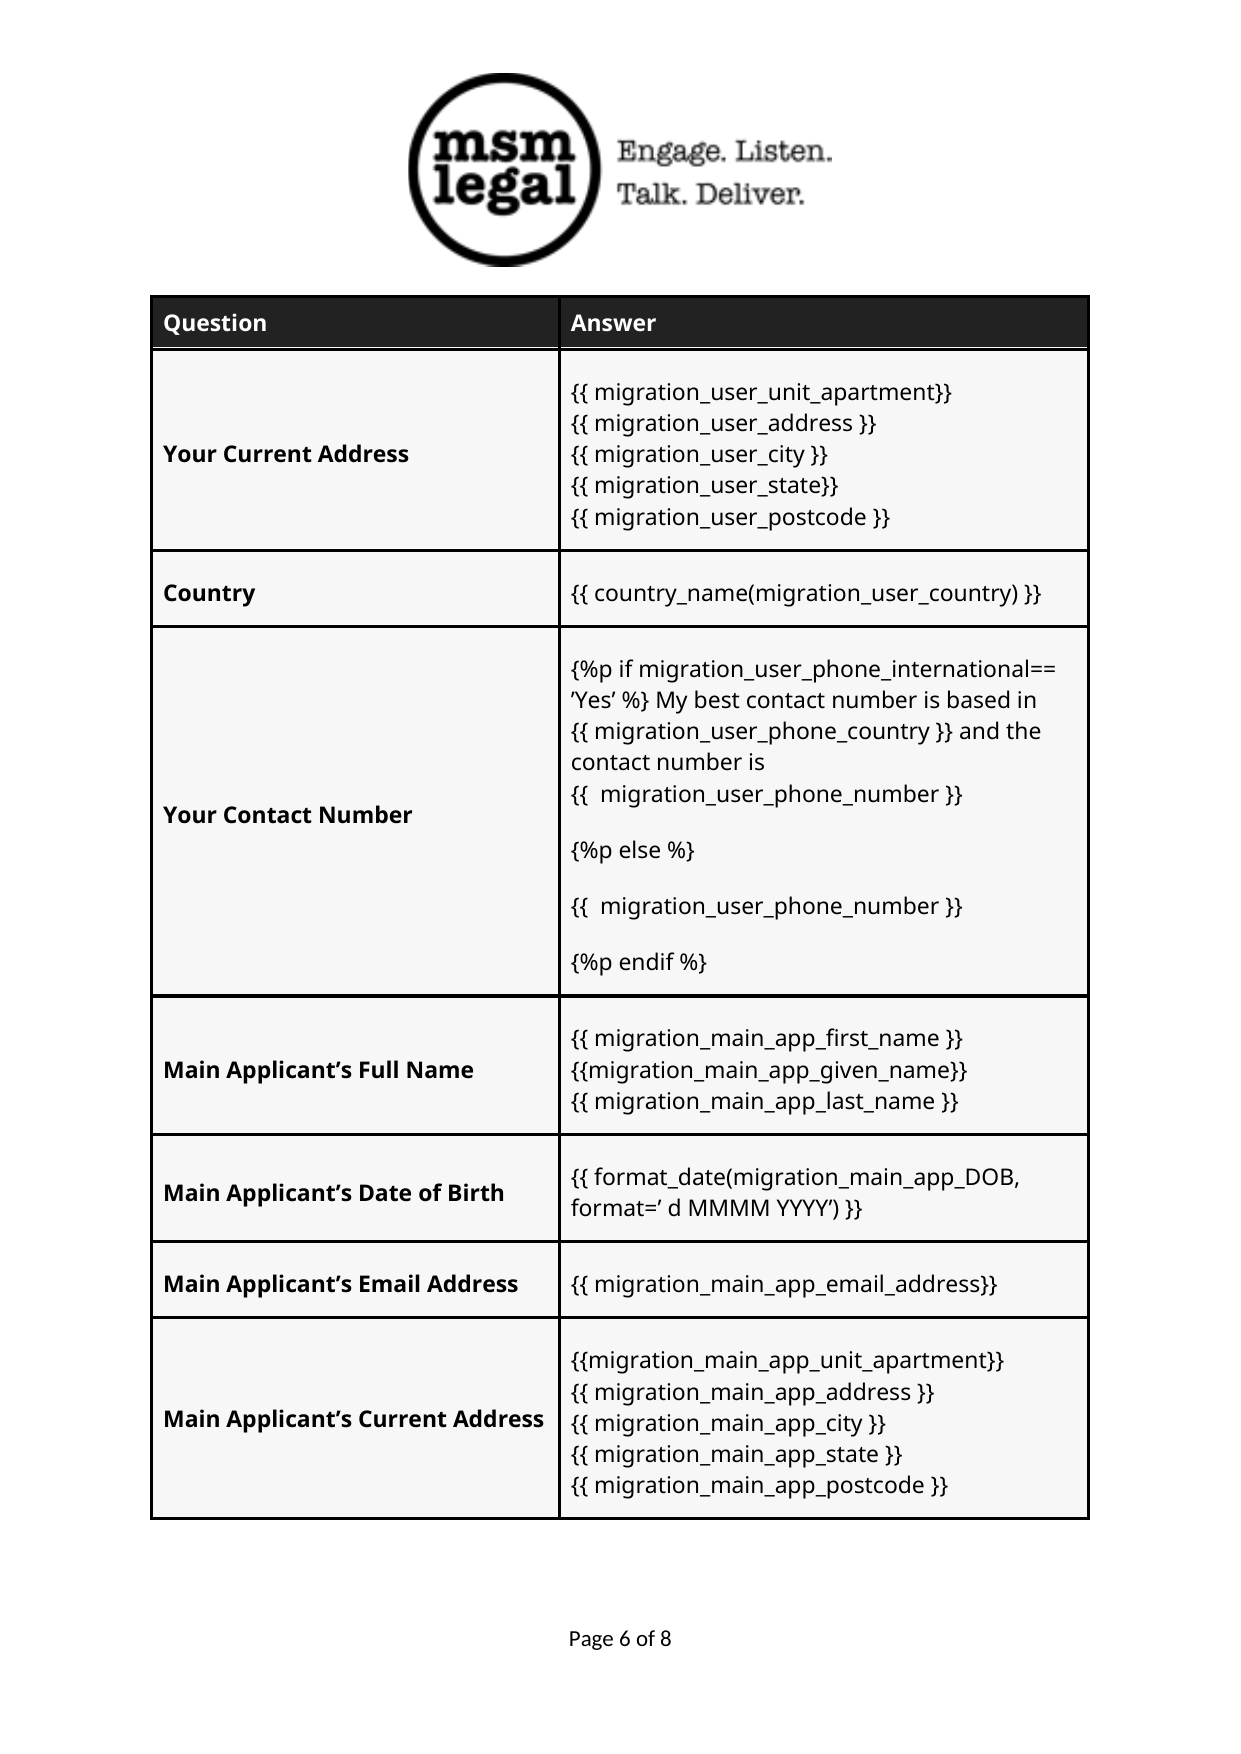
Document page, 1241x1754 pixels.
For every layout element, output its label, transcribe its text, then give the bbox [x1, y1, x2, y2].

table_cell {%p if migration_user_phone_international== ’Yes’ %} My best contact number is based in {{ migration_user_phone_country }} and the contact number is {{ migration_user_phone_number }} {%p else %} {{ migration_user_phone_number }} {%p endif %} [561, 628, 1087, 994]
table_cell Main Applicant’s Full Name [153, 998, 558, 1133]
table_header Question [153, 298, 558, 347]
table_header Answer [561, 298, 1087, 347]
table_cell {{ migration_main_app_email_address}} [561, 1243, 1087, 1316]
table_cell {{ country_name(migration_user_country) }} [561, 552, 1087, 624]
table_cell Main Applicant’s Email Address [153, 1243, 558, 1316]
table_cell {{ format_date(migration_main_app_DOB, format=’ d MMMM YYYY’) }} [561, 1136, 1087, 1240]
table_cell Main Applicant’s Current Address [153, 1319, 558, 1517]
table_cell Country [153, 552, 558, 624]
table_cell Main Applicant’s Date of Birth [153, 1136, 558, 1240]
table_cell {{ migration_user_unit_apartment}} {{ migration_user_address }} {{ migration_user_city }} {{ migration_user_state}} {{ migration_user_postcode }} [561, 351, 1087, 548]
table_cell Your Contact Number [153, 628, 558, 994]
picture [408, 73, 832, 267]
table_cell {{migration_main_app_unit_apartment}} {{ migration_main_app_address }} {{ migration_main_app_city }} {{ migration_main_app_state }} {{ migration_main_app_postcode }} [561, 1319, 1087, 1517]
table_cell Your Current Address [153, 351, 558, 548]
table_cell {{ migration_main_app_first_name }} {{migration_main_app_given_name}} {{ migration_main_app_last_name }} [561, 998, 1087, 1133]
